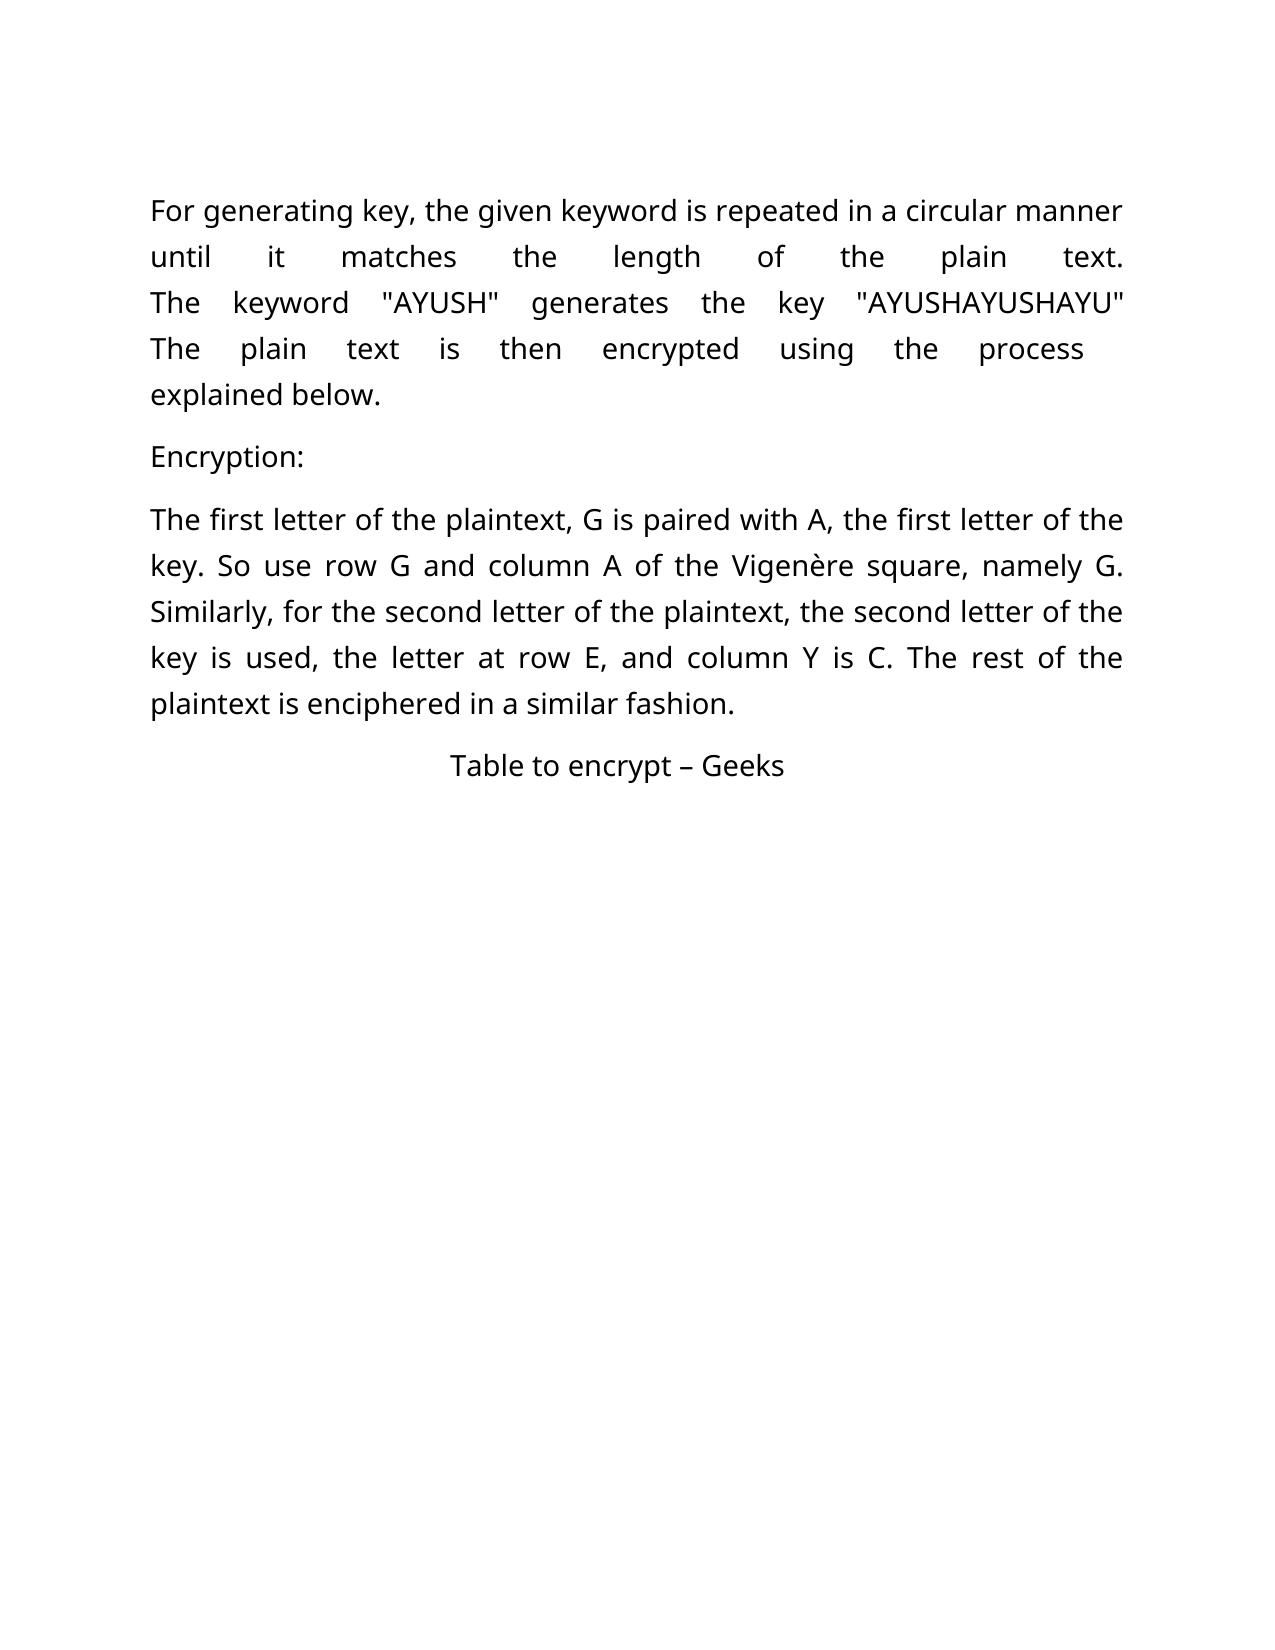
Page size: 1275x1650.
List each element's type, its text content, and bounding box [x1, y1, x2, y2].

text Table to encrypt – Geeks [375, 746, 1125, 785]
text For generating key, the given keyword is repeated in a circular manner until it matches the length of the plain text. The keyword "AYUSH" generates the key "AYUSHAYUSHAYU" The plain text is then encrypted using the process explained below. [150, 150, 1125, 414]
text The first letter of the plaintext, G is paired with A, the first letter of the key. So use row G and column A of the Vigenère square, namely G. Similarly, for the second letter of the plaintext, the second letter of the key is used, the letter at row E, and column Y is C. The rest of the plaintext is enciphered in a similar fashion. [150, 499, 1125, 723]
text Encryption: [150, 437, 1125, 476]
